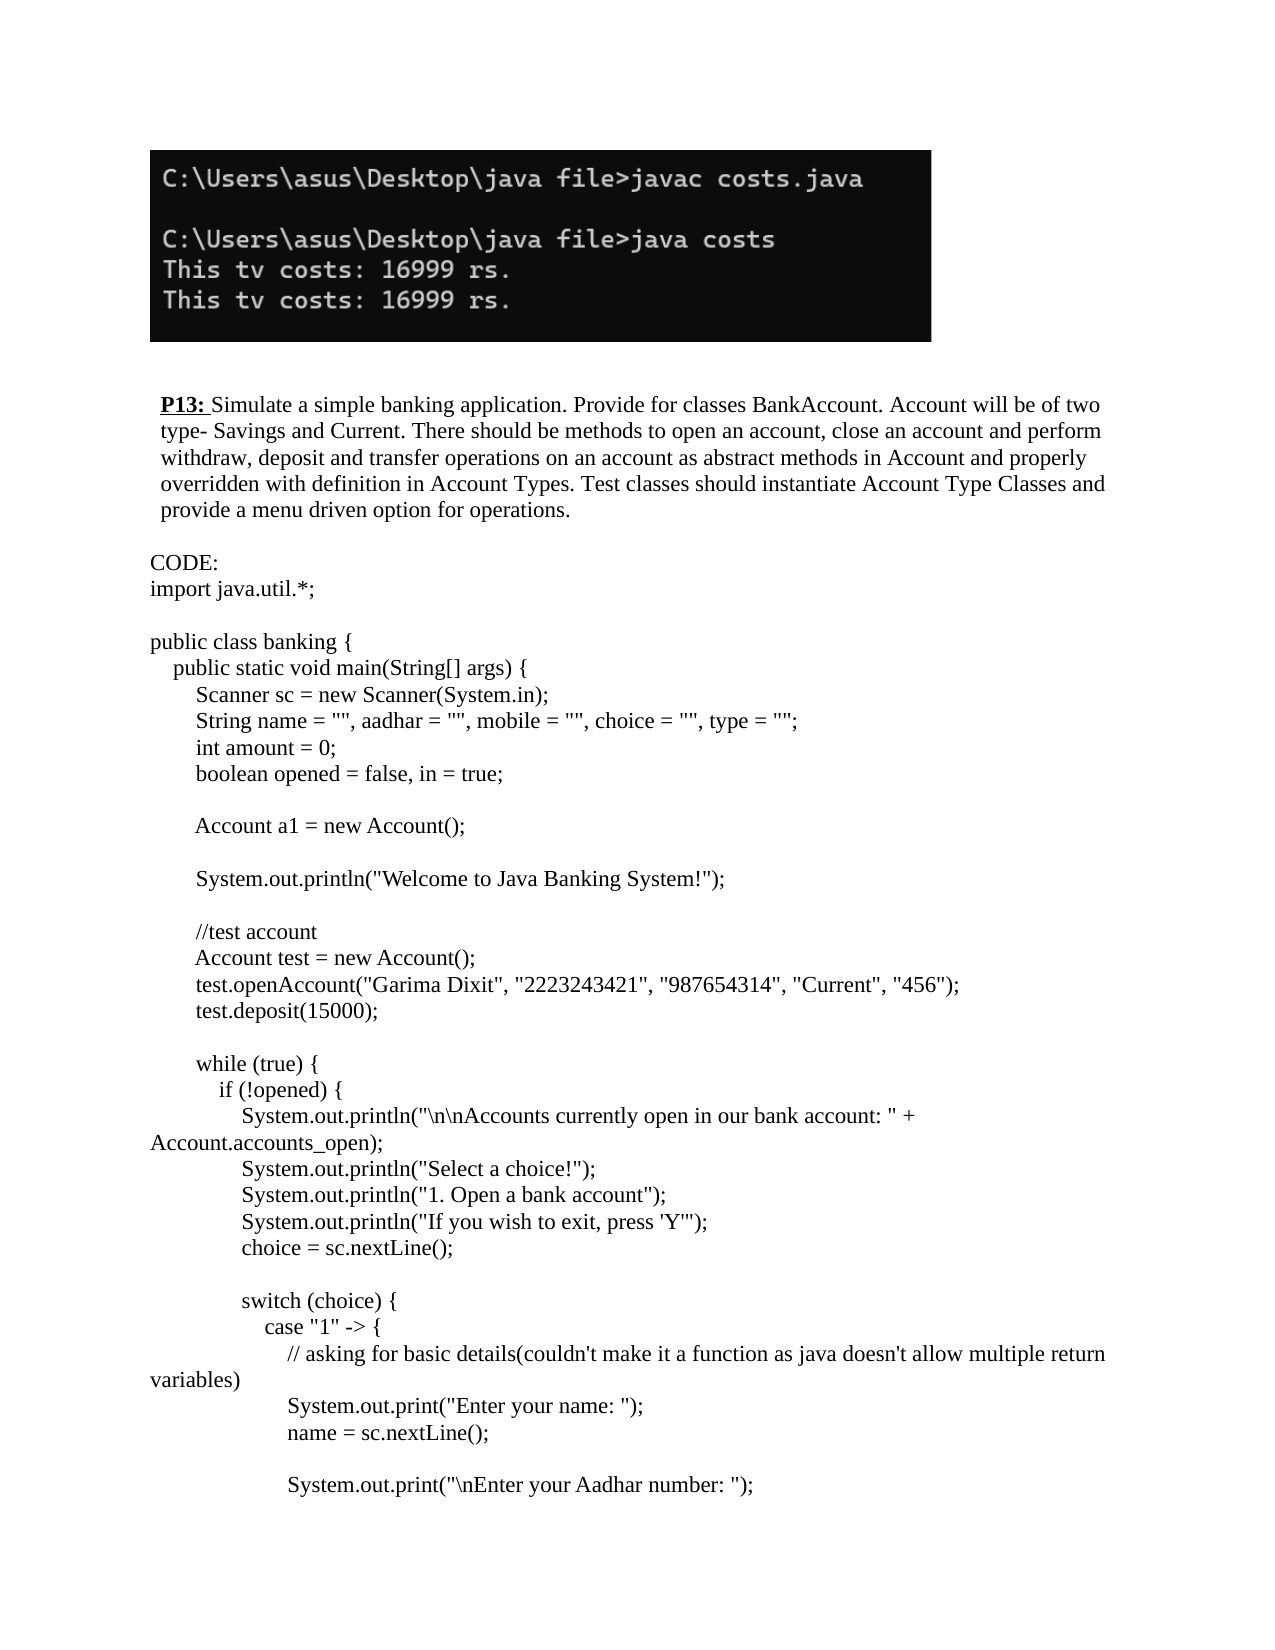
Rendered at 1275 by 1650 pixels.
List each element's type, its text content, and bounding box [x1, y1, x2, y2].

text public static void main(String[] args) { [150, 654, 1125, 681]
text System.out.println("Welcome to Java Banking System!"); [150, 865, 1125, 892]
text System.out.println("If you wish to exit, press 'Y'"); [150, 1208, 1125, 1234]
text if (!opened) { [150, 1076, 1125, 1102]
text System.out.println("1. Open a bank account"); [150, 1182, 1125, 1208]
text //test account [150, 918, 1125, 944]
text boolean opened = false, in = true; [150, 760, 1125, 786]
text public class banking { [150, 628, 1125, 654]
text P13: Simulate a simple banking application. Provide for classes BankAccount. Account will be of two type- Savings and Current. There should be methods to open an account, close an account and perform withdraw, deposit and transfer operations on an account as abstract methods in Account and properly overridden with definition in Account Types. Test classes should instantiate Account Type Classes and provide a menu driven option for operations. [160, 391, 1125, 523]
text Account test = new Account(); [150, 944, 1125, 971]
text CODE: [150, 549, 1125, 575]
text while (true) { [150, 1050, 1125, 1076]
text import java.util.*; [150, 575, 1125, 602]
text int amount = 0; [150, 733, 1125, 760]
text test.openAccount("Garima Dixit", "2223243421", "987654314", "Current", "456"); [150, 971, 1125, 997]
text Account a1 = new Account(); [150, 813, 1125, 839]
text System.out.print("\nEnter your Aadhar number: "); [150, 1471, 1125, 1498]
picture [150, 150, 932, 342]
text Scanner sc = new Scanner(System.in); [150, 681, 1125, 707]
text String name = "", aadhar = "", mobile = "", choice = "", type = ""; [150, 707, 1125, 733]
text test.deposit(15000); [150, 997, 1125, 1023]
text // asking for basic details(couldn't make it a function as java doesn't allow multiple return variables) [150, 1340, 1125, 1392]
text name = sc.nextLine(); [150, 1419, 1125, 1445]
text System.out.println("Select a choice!"); [150, 1155, 1125, 1182]
text switch (choice) { [150, 1287, 1125, 1313]
text choice = sc.nextLine(); [150, 1234, 1125, 1261]
text System.out.print("Enter your name: "); [150, 1392, 1125, 1419]
text case "1" -> { [150, 1313, 1125, 1340]
text System.out.println("\n\nAccounts currently open in our bank account: " + Account.accounts_open); [150, 1102, 1125, 1155]
